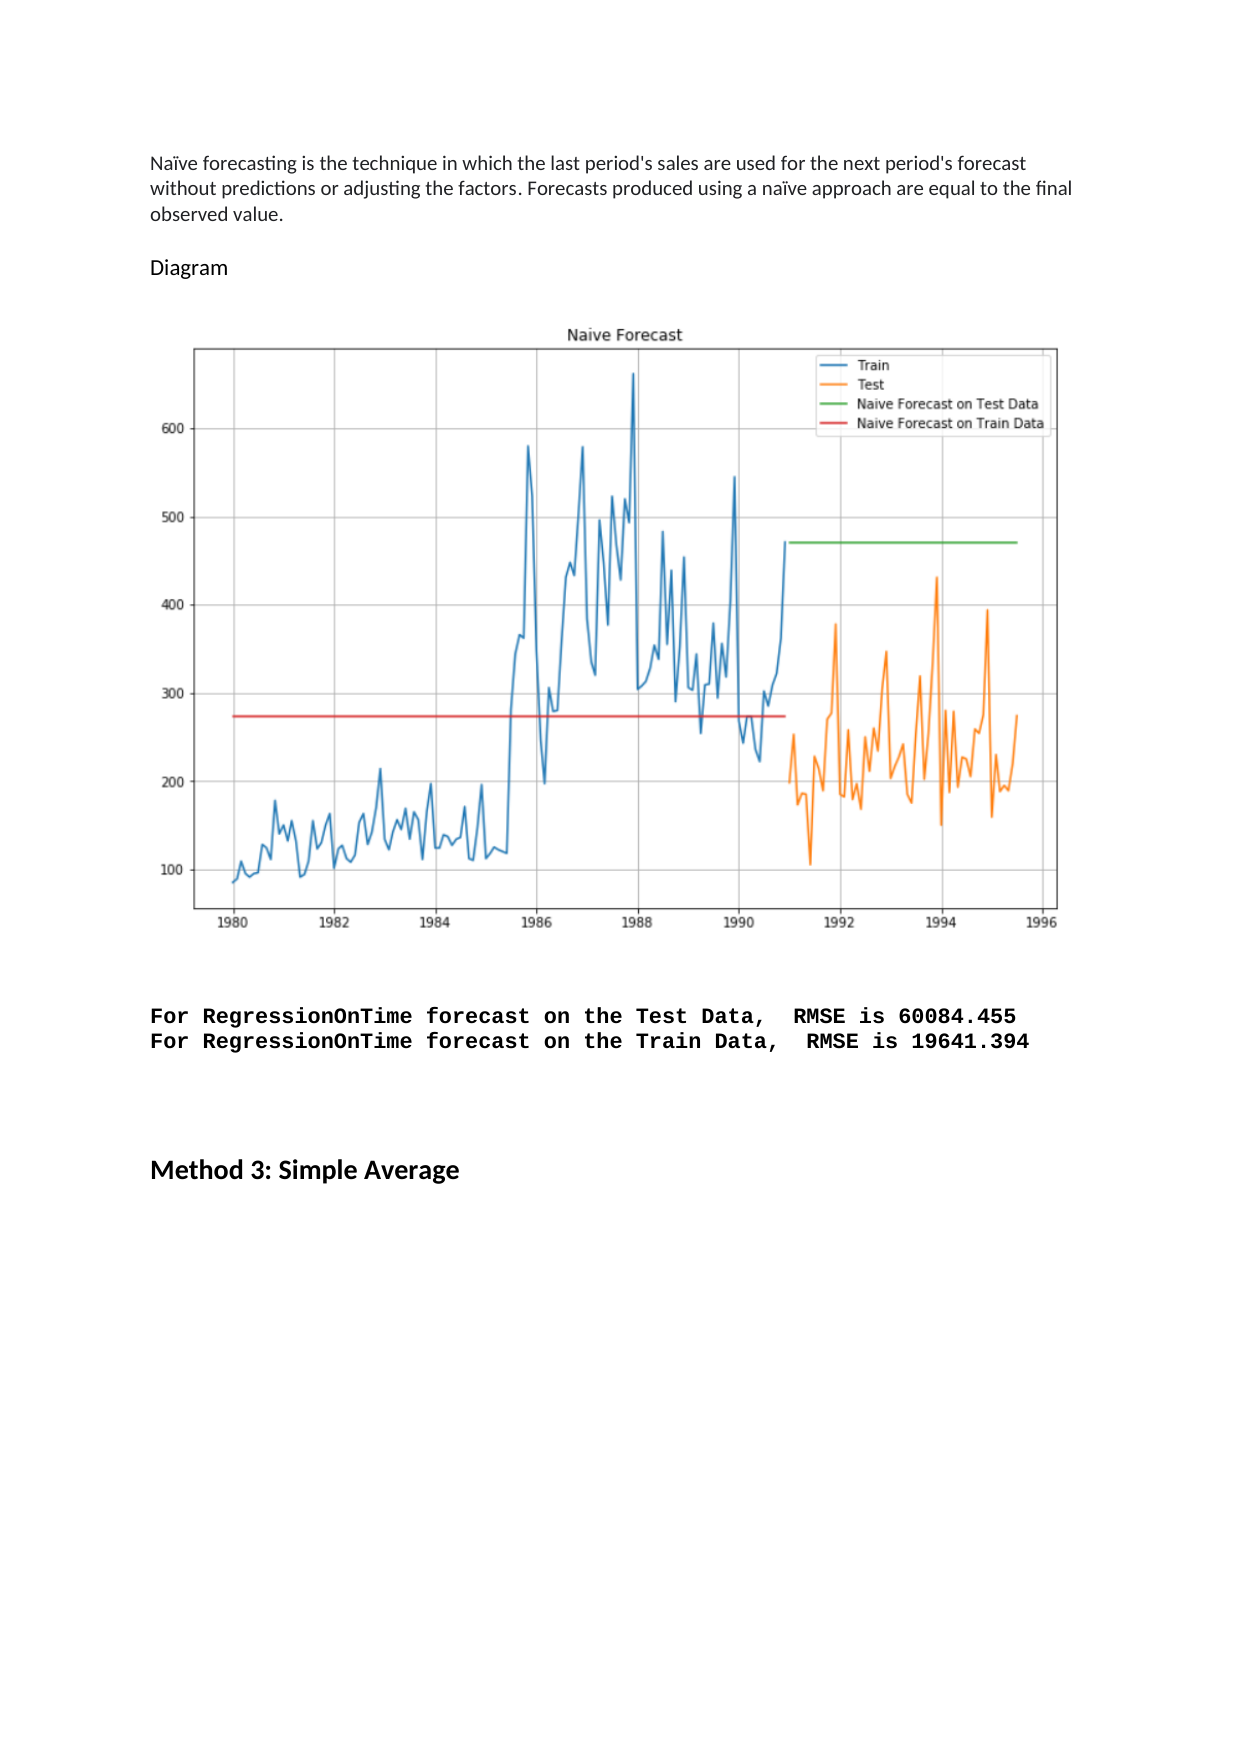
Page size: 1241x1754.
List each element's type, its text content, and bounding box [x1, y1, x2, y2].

subtitle Method 3: Simple Average [150, 1152, 1090, 1186]
text For RegressionOnTime forecast on the Test Data, RMSE is 60084.455 [150, 1006, 1090, 1030]
text For RegressionOnTime forecast on the Train Data, RMSE is 19641.394 [150, 1030, 1090, 1055]
text Diagram [150, 253, 1090, 281]
picture [150, 327, 1091, 940]
text Naïve forecasting is the technique in which the last period's sales are used for the next period's forecast without predictions or adjusting the factors. Forecasts produced using a naïve approach are equal to the final observed value. [284, 150, 1090, 226]
